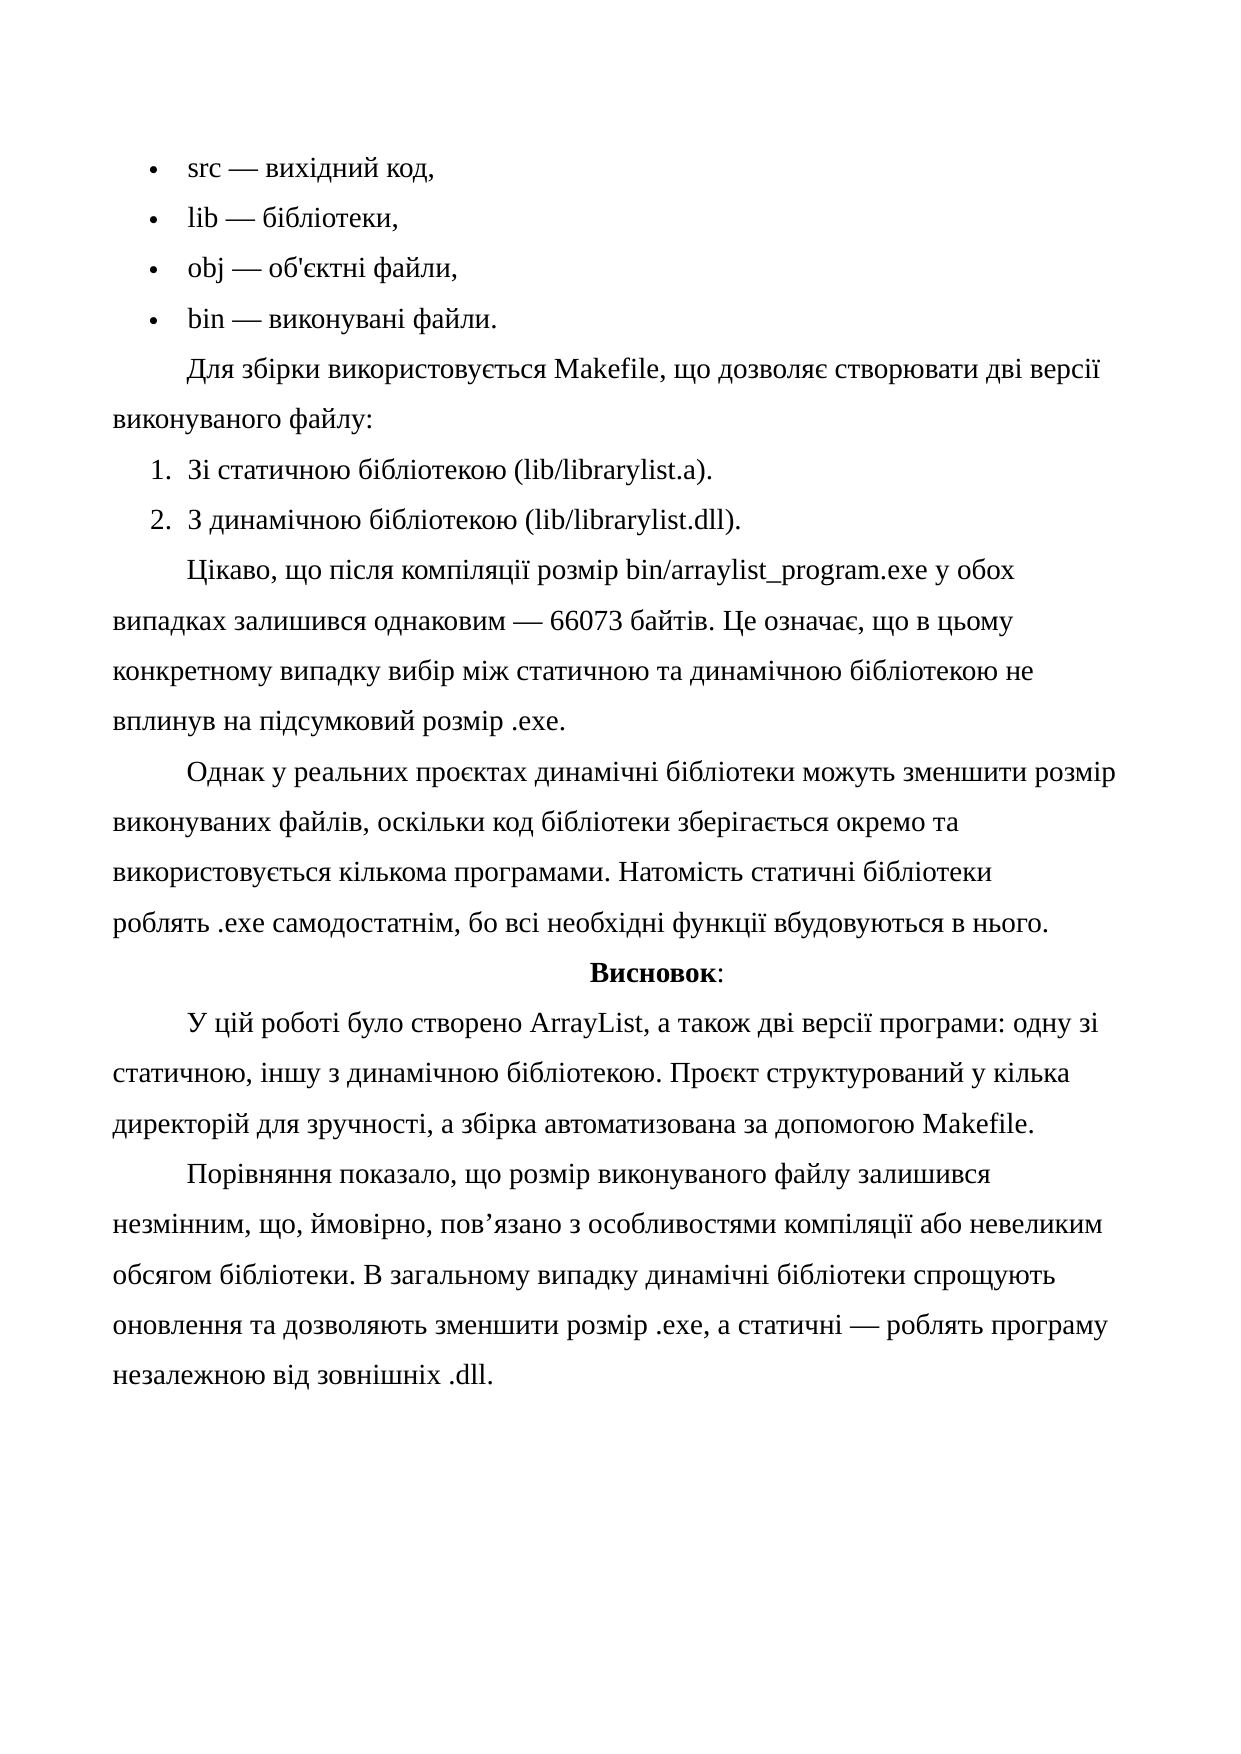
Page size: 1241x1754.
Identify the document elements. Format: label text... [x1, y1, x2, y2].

text Для збірки використовується Makefile, що дозволяє створювати дві версії виконуваного файлу: [112, 351, 1128, 435]
list obj — об'єктні файли, [150, 251, 1128, 284]
text У цій роботі було створено ArrayList, а також дві версії програми: одну зі статичною, іншу з динамічною бібліотекою. Проєкт структурований у кілька директорій для зручності, а збірка автоматизована за допомогою Makefile. [112, 1005, 1128, 1139]
list src — вихідний код, [150, 150, 1128, 183]
list bin — виконувані файли. [150, 301, 1128, 334]
list Зі статичною бібліотекою (lib/librarylist.a). [150, 452, 1128, 485]
text Висновок: [112, 955, 1128, 988]
text Цікаво, що після компіляції розмір bin/arraylist_program.exe у обох випадках залишився однаковим — 66073 байтів. Це означає, що в цьому конкретному випадку вибір між статичною та динамічною бібліотекою не вплинув на підсумковий розмір .exe. [112, 552, 1128, 737]
list З динамічною бібліотекою (lib/librarylist.dll). [150, 502, 1128, 536]
text Однак у реальних проєктах динамічні бібліотеки можуть зменшити розмір виконуваних файлів, оскільки код бібліотеки зберігається окремо та використовується кількома програмами. Натомість статичні бібліотеки роблять .exe самодостатнім, бо всі необхідні функції вбудовуються в нього. [112, 754, 1128, 938]
text Порівняння показало, що розмір виконуваного файлу залишився незмінним, що, ймовірно, пов’язано з особливостями компіляції або невеликим обсягом бібліотеки. В загальному випадку динамічні бібліотеки спрощують оновлення та дозволяють зменшити розмір .exe, а статичні — роблять програму незалежною від зовнішніх .dll. [112, 1156, 1128, 1391]
list lib — бібліотеки, [150, 200, 1128, 234]
